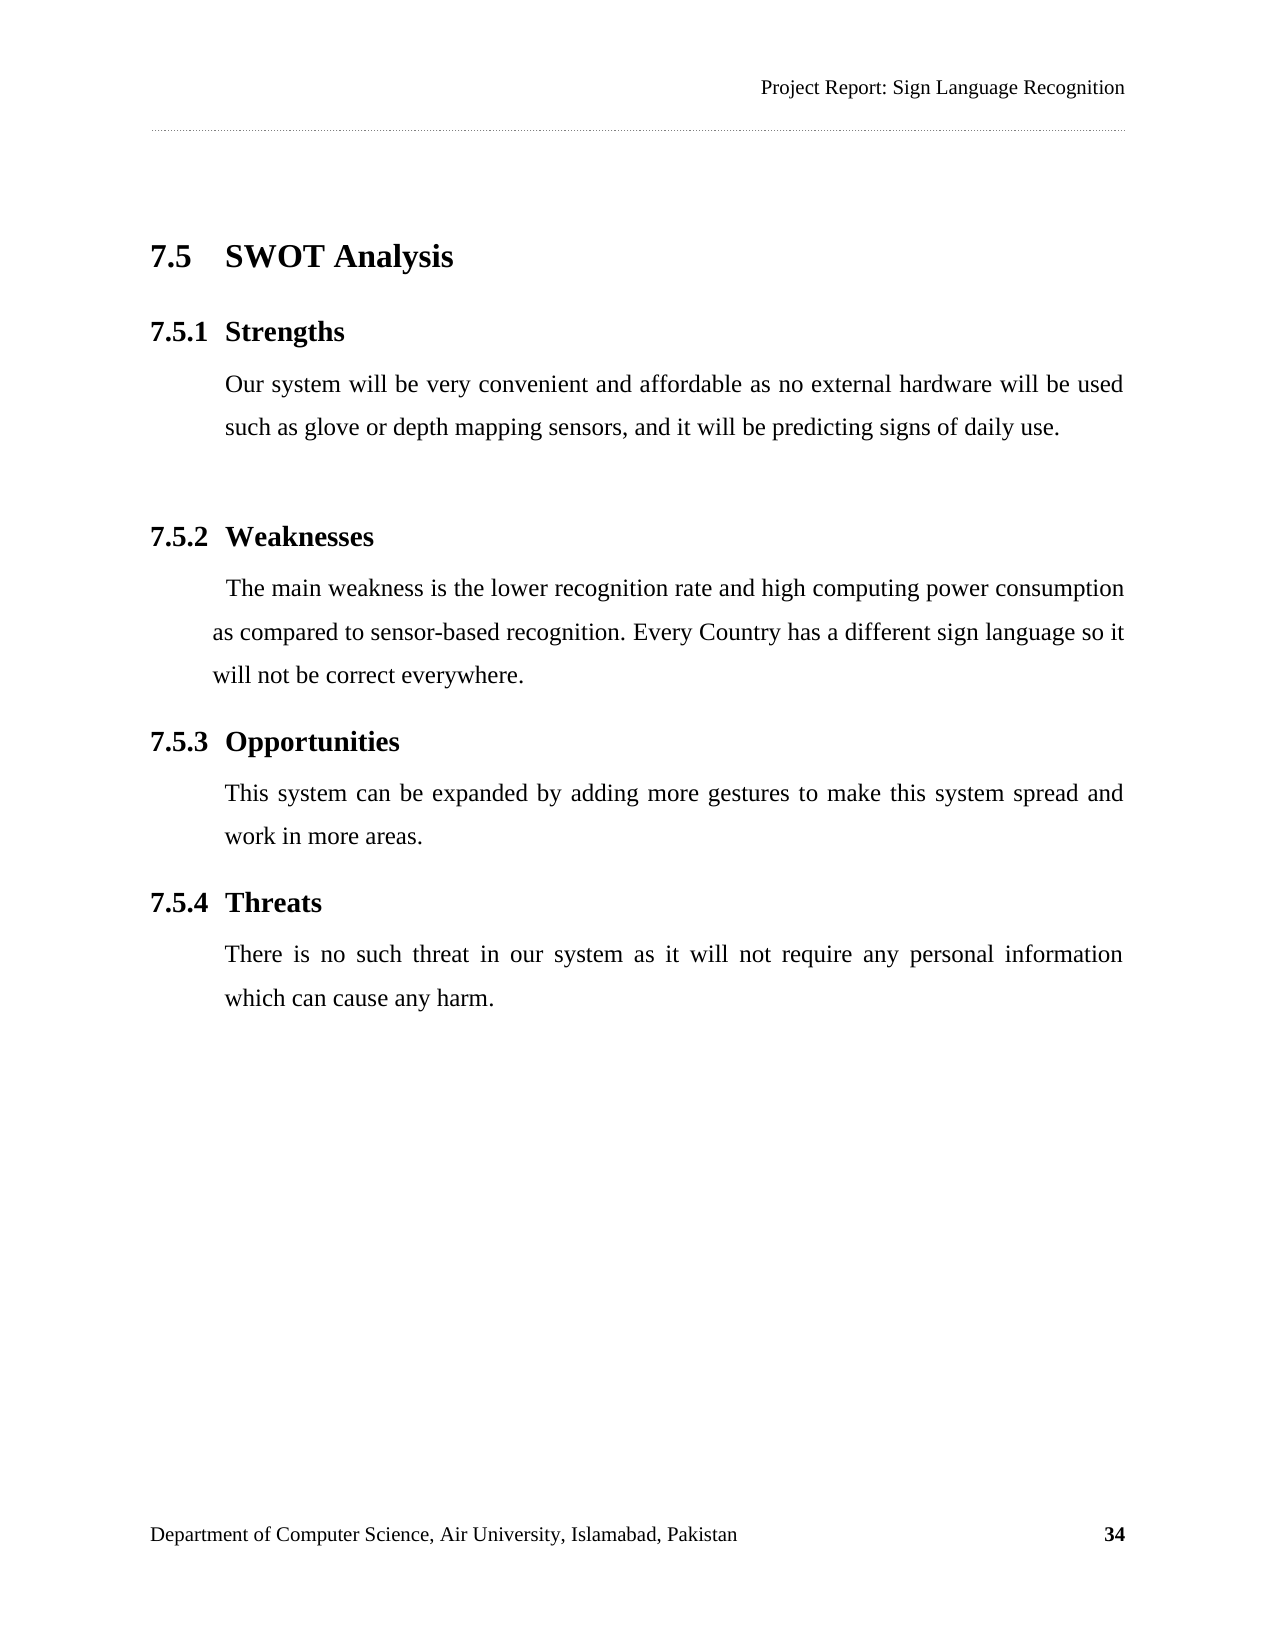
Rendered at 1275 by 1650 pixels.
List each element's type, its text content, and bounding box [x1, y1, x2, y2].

text Our system will be very convenient and affordable as no external hardware will be used such as glove or depth mapping sensors, and it will be predicting signs of daily use. [225, 369, 1125, 441]
text The main weakness is the lower recognition rate and high computing power consumption as compared to sensor-based recognition. Every Country has a different sign language so it will not be correct everywhere. [212, 573, 1125, 688]
list Strengths [150, 314, 1125, 348]
text This system can be expanded by adding more gestures to make this system spread and work in more areas. [224, 778, 1125, 850]
text There is no such threat in our system as it will not require any personal information which can cause any harm. [224, 939, 1125, 1011]
subtitle SWOT Analysis [150, 236, 1125, 274]
list Opportunities [150, 724, 1125, 757]
list Threats [150, 885, 1125, 919]
list Weaknesses [150, 519, 1125, 553]
